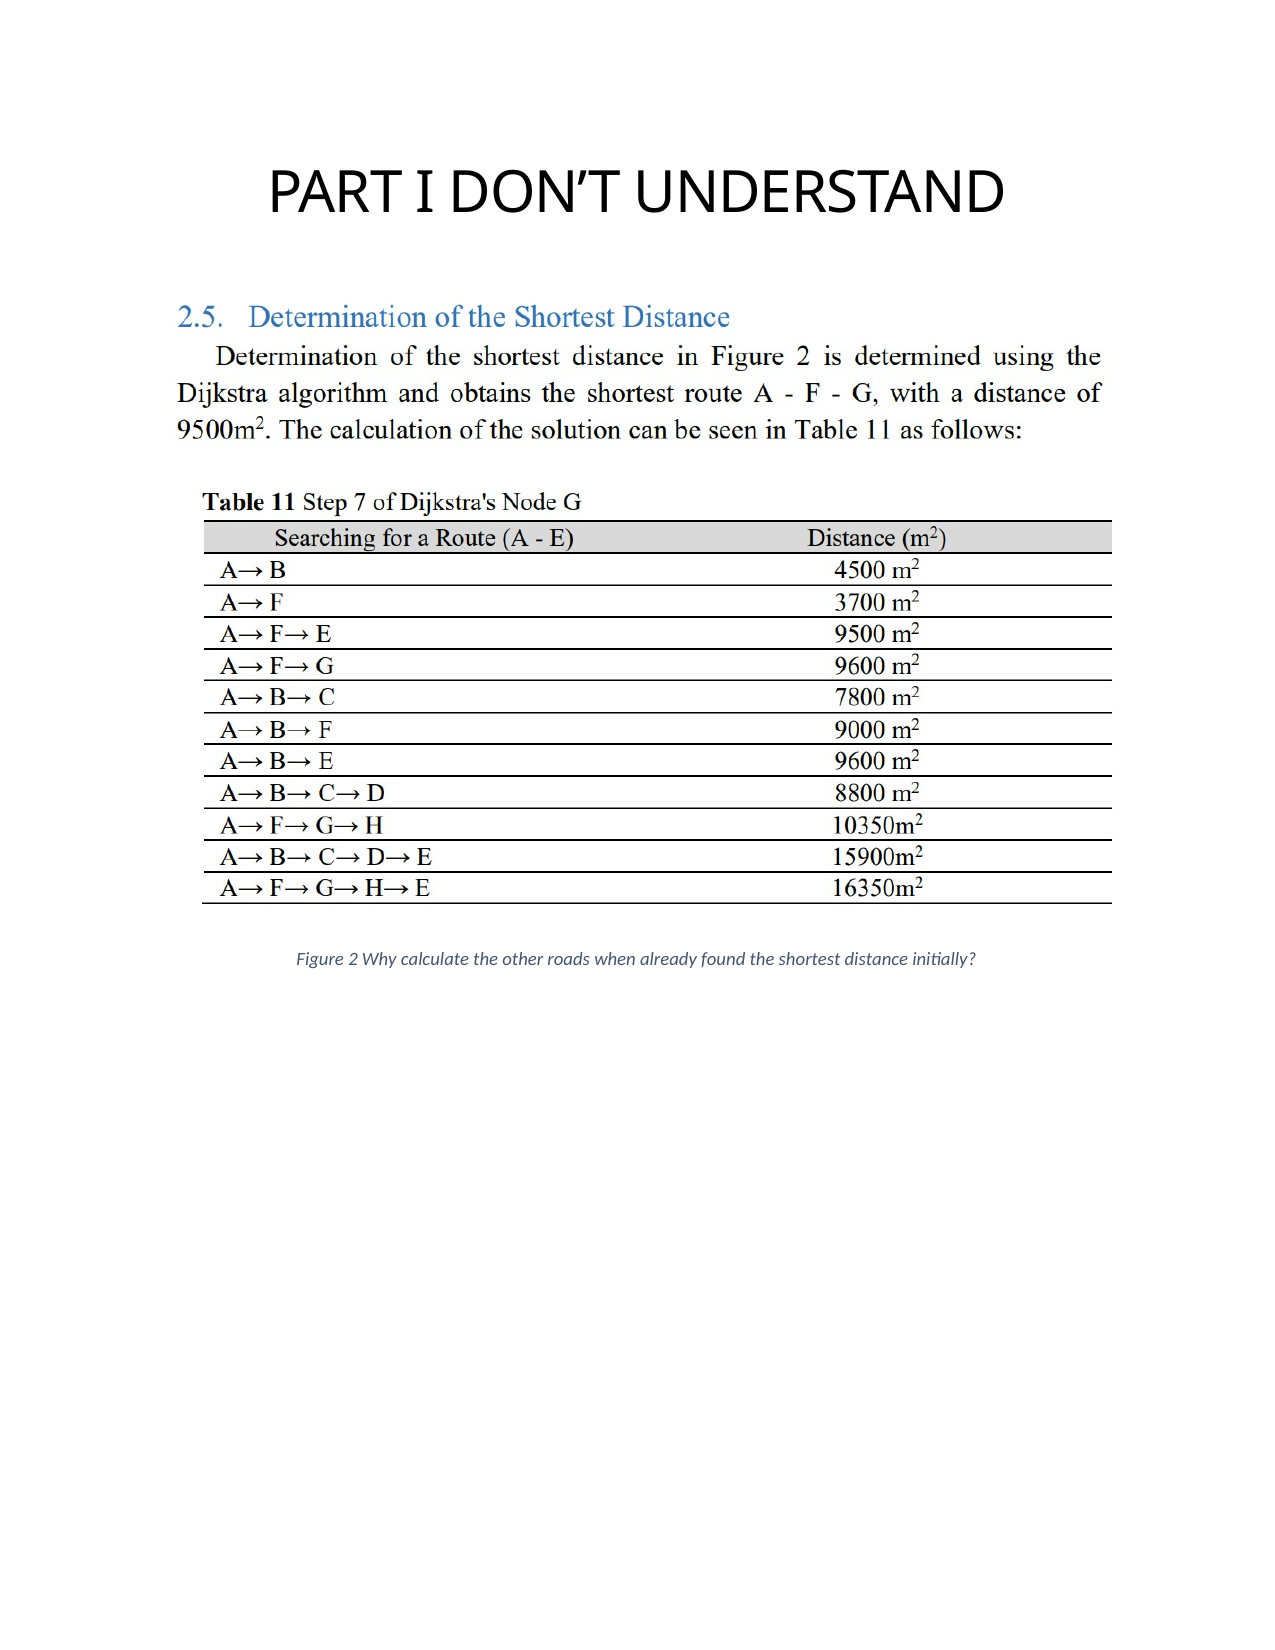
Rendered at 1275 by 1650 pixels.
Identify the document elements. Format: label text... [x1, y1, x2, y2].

picture [150, 276, 1125, 928]
title PART I DON’T UNDERSTAND [150, 150, 1125, 229]
